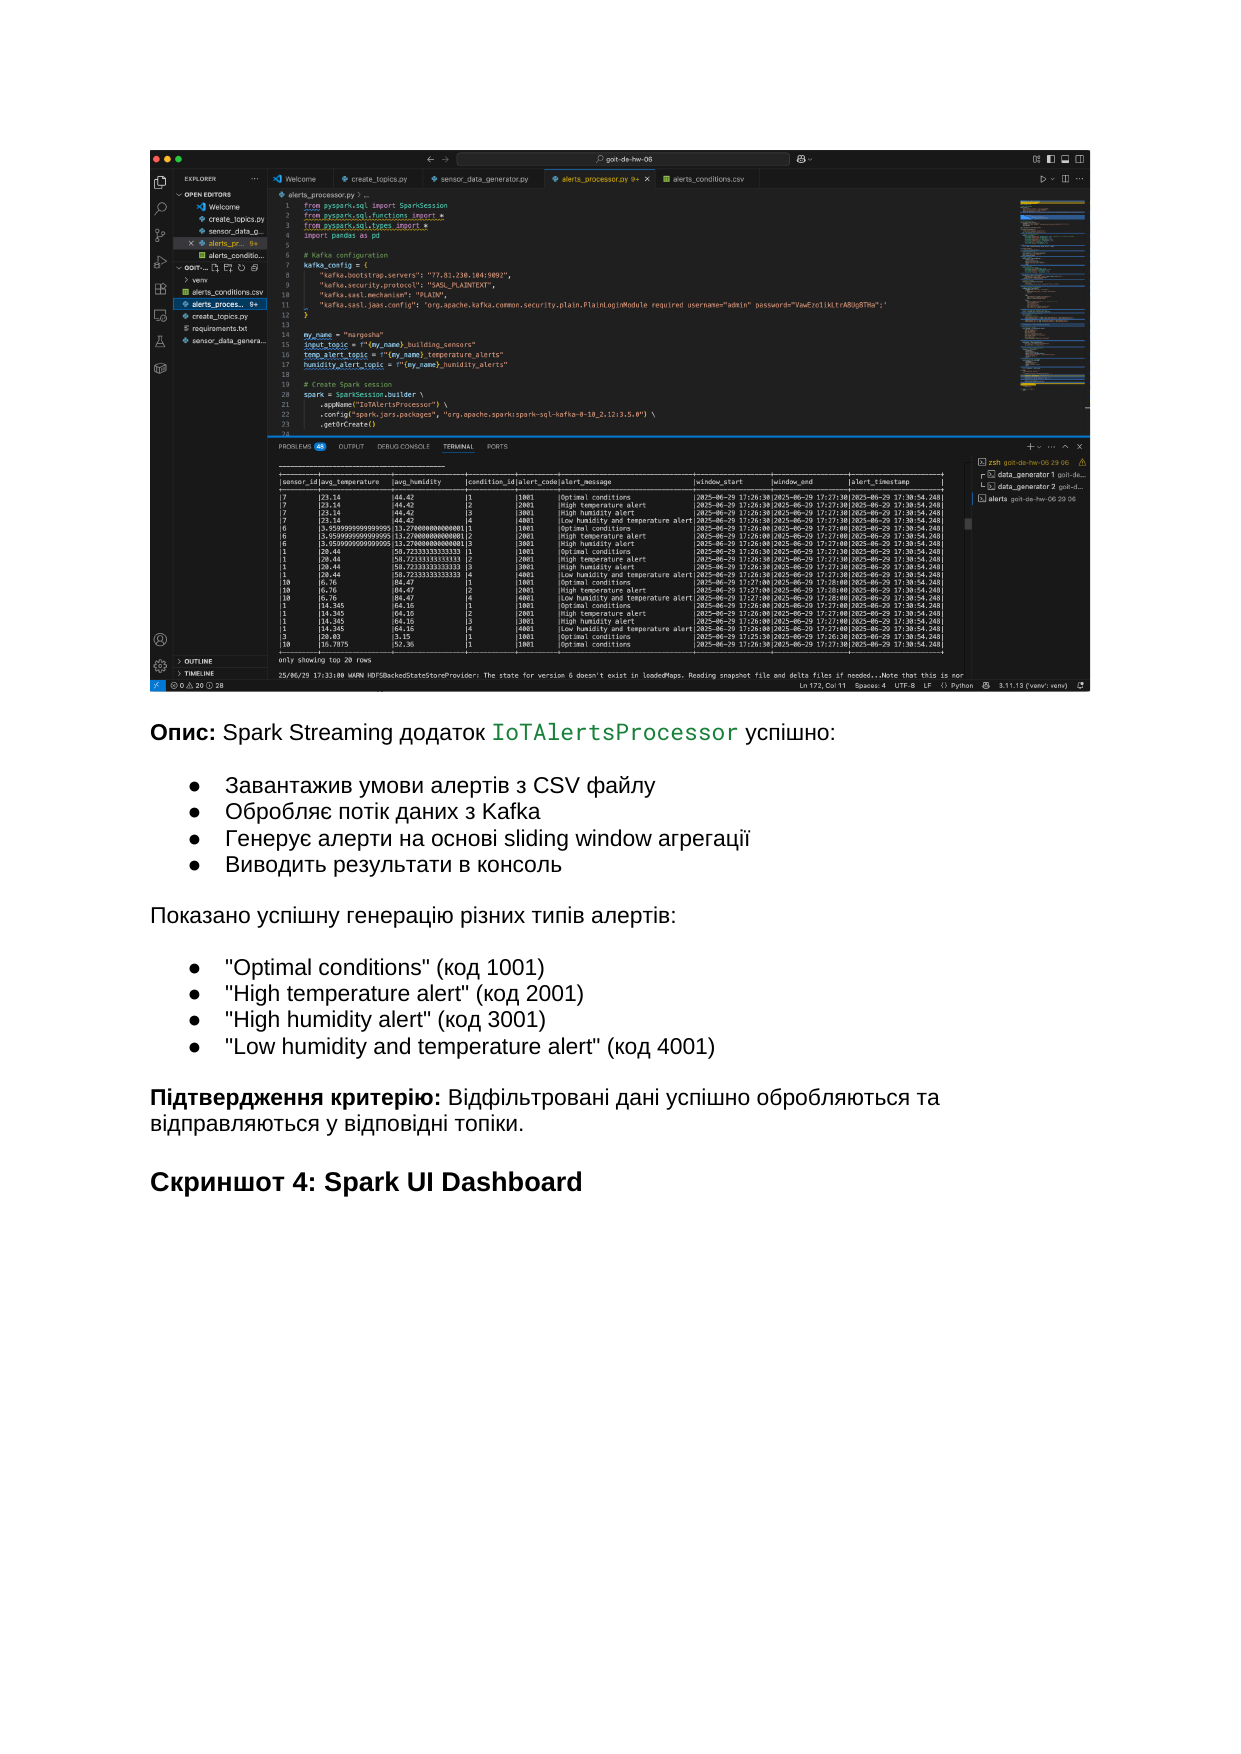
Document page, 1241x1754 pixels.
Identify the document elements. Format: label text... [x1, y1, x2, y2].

list "Low humidity and temperature alert" (код 4001) [187, 1033, 1090, 1059]
list Генерує алерти на основі sliding window агрегації [187, 824, 1090, 851]
subtitle Скриншот 4: Spark UI Dashboard [150, 1166, 1090, 1197]
list Обробляє потік даних з Kafka [187, 798, 1090, 824]
list Завантажив умови алертів з CSV файлу [187, 772, 1090, 798]
list "Optimal conditions" (код 1001) [187, 954, 1090, 980]
picture [150, 150, 1091, 692]
text Показано успішну генерацію різних типів алертів: [150, 902, 1090, 929]
text Підтвердження критерію: Відфільтровані дані успішно обробляються та відправляються у відповідні топіки. [150, 1084, 1090, 1137]
list "High humidity alert" (код 3001) [187, 1006, 1090, 1033]
text Опис: Spark Streaming додаток IoTAlertsProcessor успішно: [150, 717, 1090, 747]
list "High temperature alert" (код 2001) [187, 980, 1090, 1006]
list Виводить результати в консоль [187, 851, 1090, 877]
